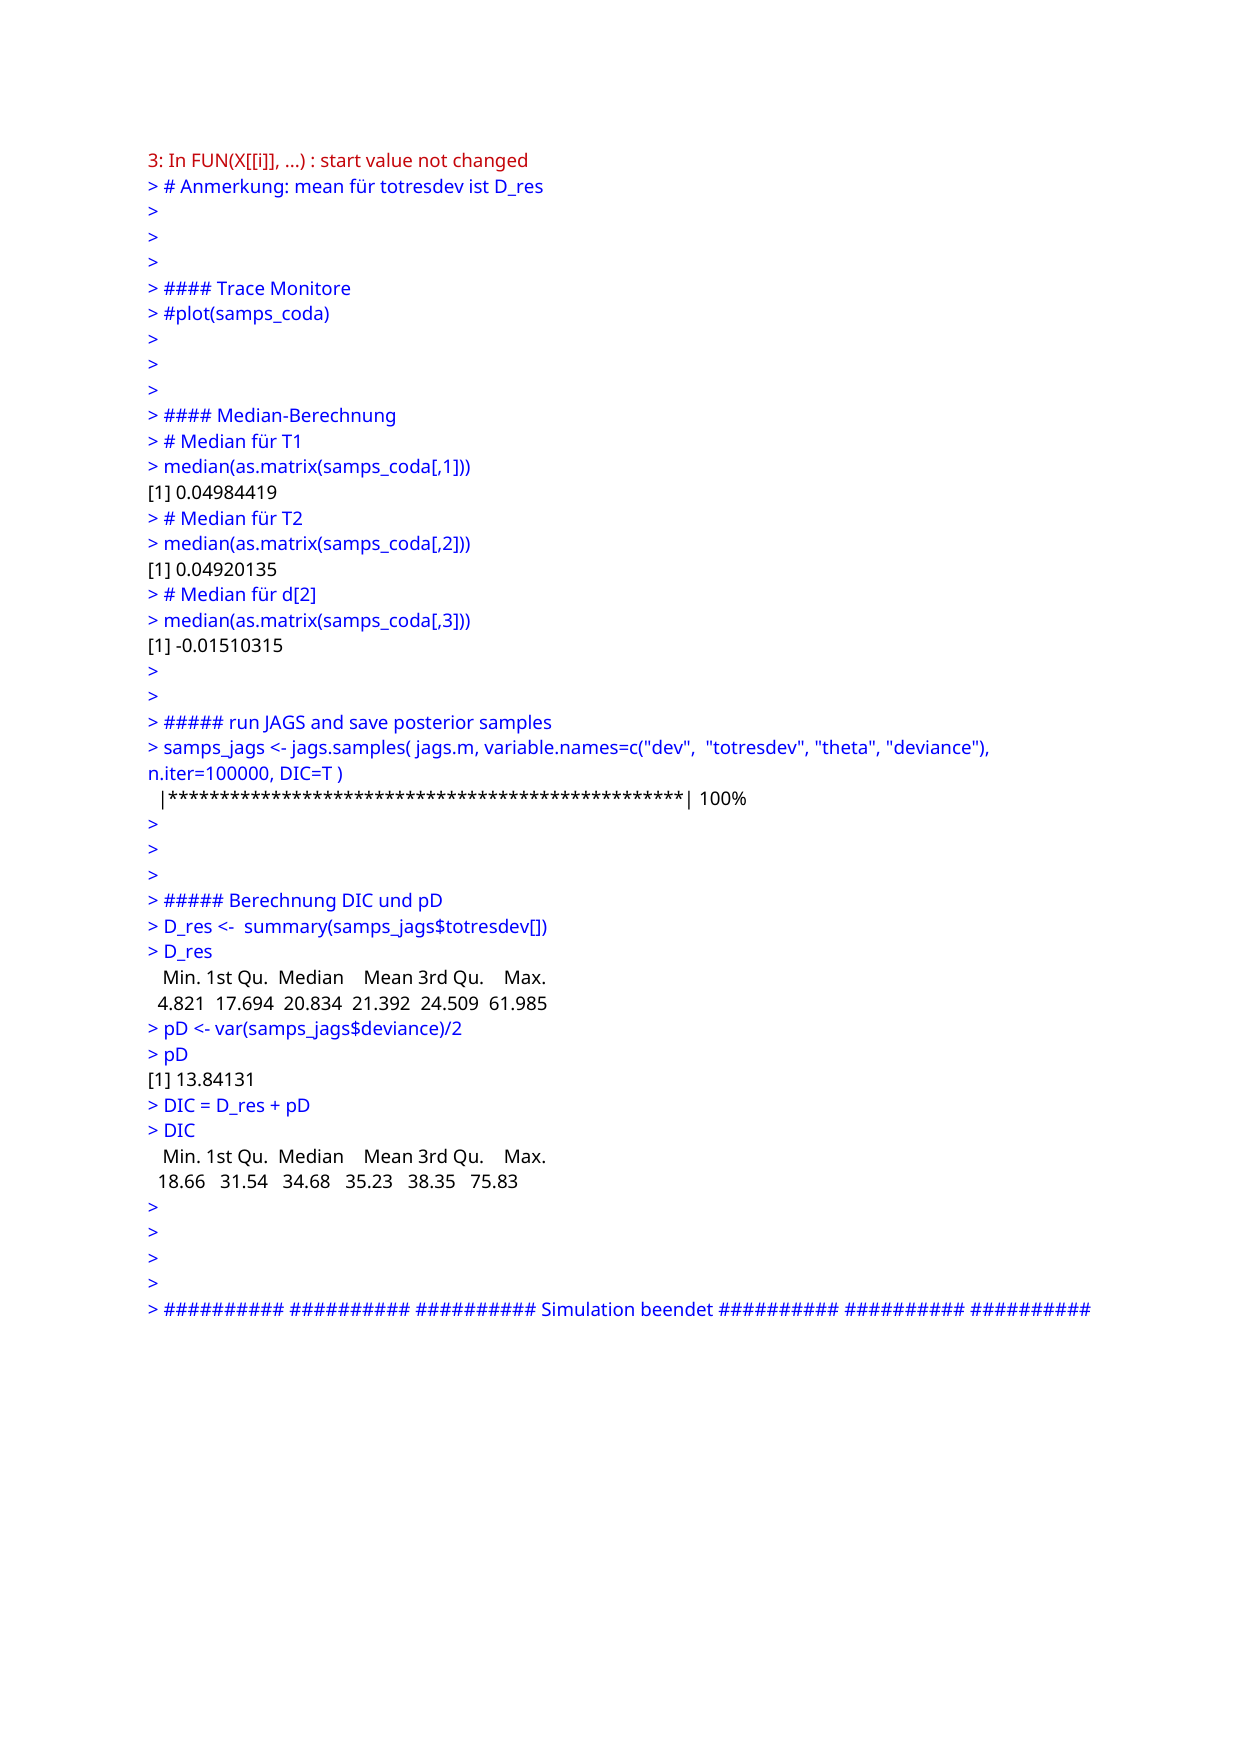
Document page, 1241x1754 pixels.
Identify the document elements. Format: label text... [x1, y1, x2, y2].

text > #plot(samps_coda) [148, 301, 1093, 326]
text [1] -0.01510315 [148, 632, 1093, 658]
text [1] 13.84131 [148, 1066, 1093, 1092]
text Min. 1st Qu. Median Mean 3rd Qu. Max. [148, 964, 1093, 990]
text 4.821 17.694 20.834 21.392 24.509 61.985 [148, 990, 1093, 1015]
text > median(as.matrix(samps_coda[,1])) [148, 454, 1093, 479]
text > median(as.matrix(samps_coda[,2])) [148, 530, 1093, 556]
text > pD <- var(samps_jags$deviance)/2 [148, 1015, 1093, 1041]
text > [148, 1194, 1093, 1219]
text > [148, 1245, 1093, 1271]
text > [148, 658, 1093, 683]
text > [148, 224, 1093, 250]
text > [148, 837, 1093, 862]
text > [148, 1219, 1093, 1245]
text 3: In FUN(X[[i]], ...) : start value not changed [148, 148, 1093, 173]
text > D_res <- summary(samps_jags$totresdev[]) [148, 913, 1093, 939]
text > [148, 326, 1093, 352]
text > [148, 377, 1093, 403]
text > [148, 1271, 1093, 1296]
text [1] 0.04920135 [148, 556, 1093, 581]
text > DIC [148, 1117, 1093, 1143]
text > D_res [148, 939, 1093, 964]
text > #### Trace Monitore [148, 275, 1093, 301]
text > [148, 811, 1093, 837]
text > [148, 199, 1093, 224]
text > median(as.matrix(samps_coda[,3])) [148, 607, 1093, 632]
text 18.66 31.54 34.68 35.23 38.35 75.83 [148, 1168, 1093, 1194]
text Min. 1st Qu. Median Mean 3rd Qu. Max. [148, 1143, 1093, 1168]
text > # Median für T2 [148, 505, 1093, 530]
text > DIC = D_res + pD [148, 1092, 1093, 1117]
text > # Median für d[2] [148, 581, 1093, 607]
text |**************************************************| 100% [148, 786, 1093, 811]
text > samps_jags <- jags.samples( jags.m, variable.names=c("dev", "totresdev", "theta", "deviance"), n.iter=100000, DIC=T ) [148, 734, 1093, 786]
text > [148, 250, 1093, 275]
text > ##### Berechnung DIC und pD [148, 888, 1093, 913]
text > #### Median-Berechnung [148, 403, 1093, 428]
text > # Anmerkung: mean für totresdev ist D_res [148, 173, 1093, 199]
text [1] 0.04984419 [148, 479, 1093, 505]
text > [148, 862, 1093, 888]
text > # Median für T1 [148, 428, 1093, 454]
text > ########## ########## ########## Simulation beendet ########## ########## ########## [148, 1296, 1093, 1322]
text > [148, 683, 1093, 709]
text > [148, 352, 1093, 377]
text > pD [148, 1041, 1093, 1066]
text > ##### run JAGS and save posterior samples [148, 709, 1093, 734]
